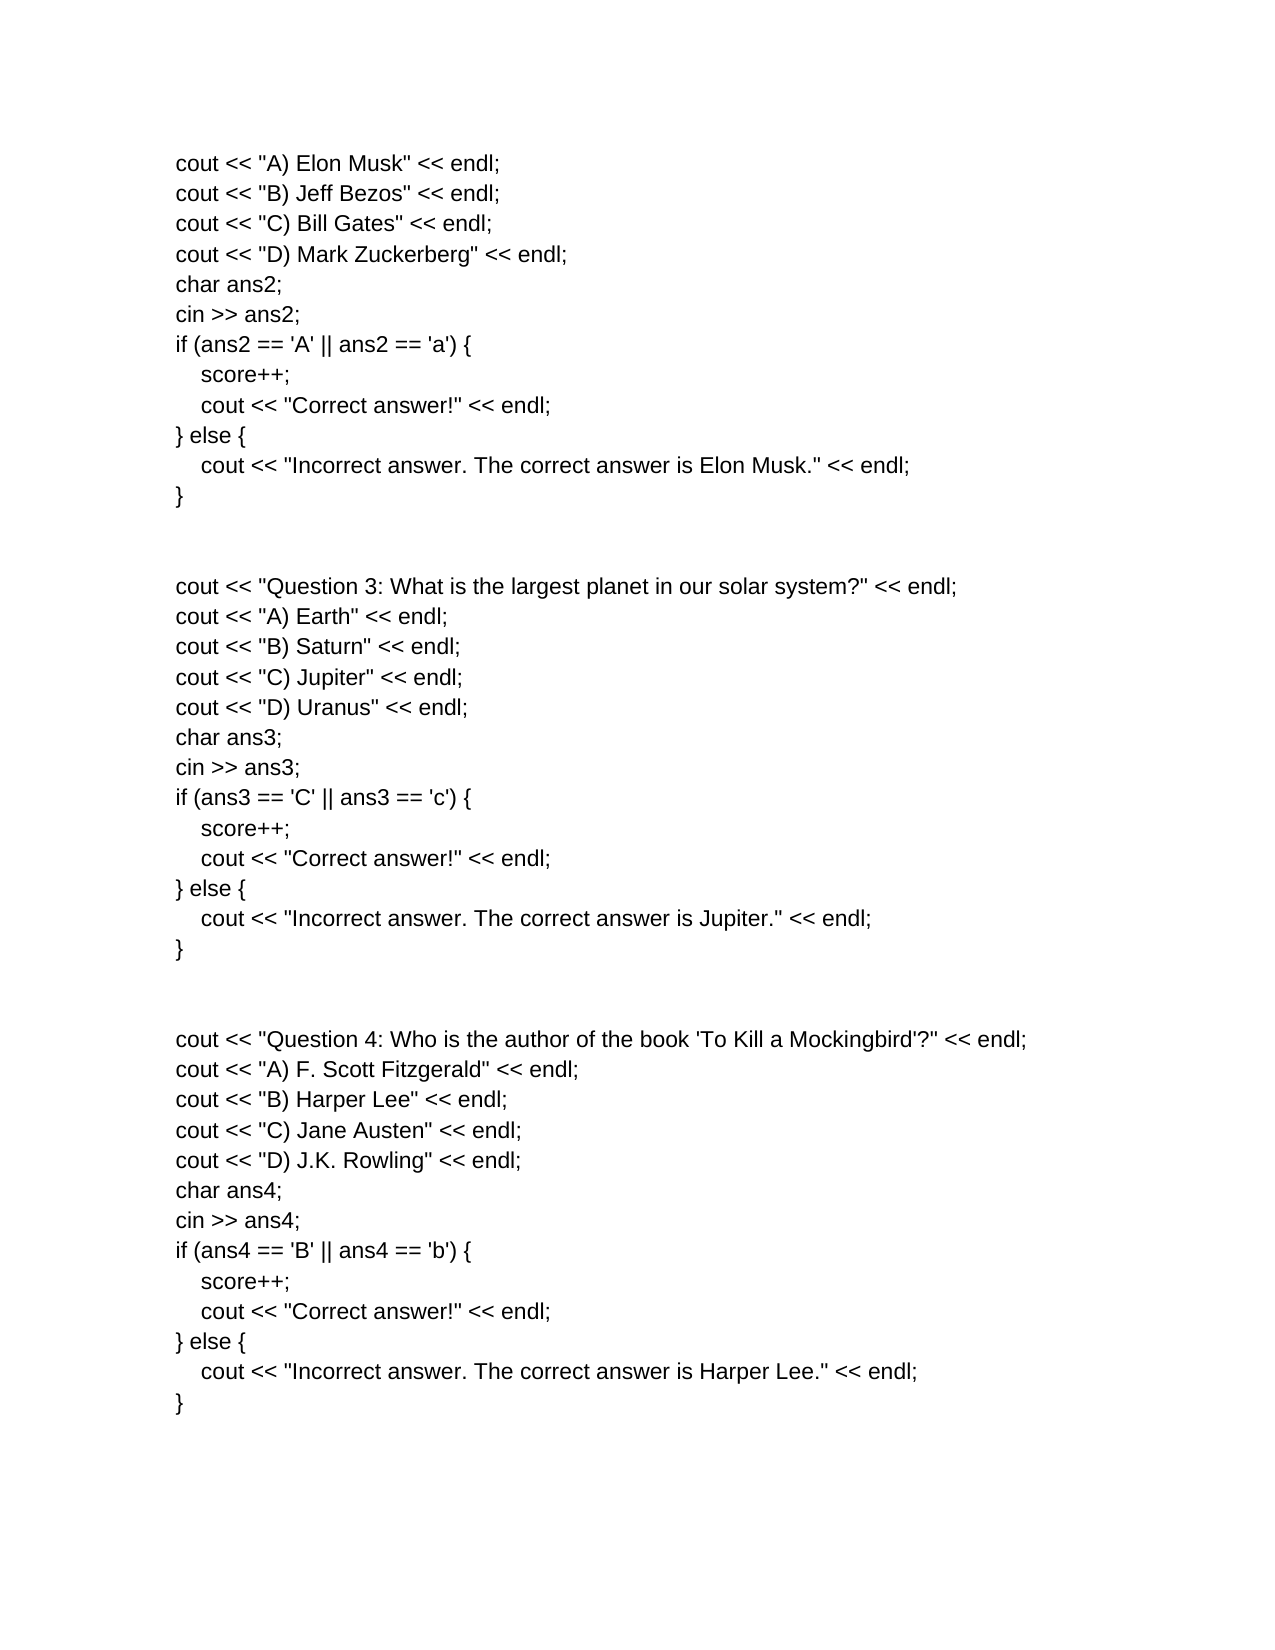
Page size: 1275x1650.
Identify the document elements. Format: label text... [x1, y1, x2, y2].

text cout << "A) Earth" << endl; [150, 603, 1125, 629]
text cout << "Incorrect answer. The correct answer is Elon Musk." << endl; [150, 452, 1125, 478]
text cout << "Question 3: What is the largest planet in our solar system?" << endl; [150, 573, 1125, 599]
text cout << "D) Uranus" << endl; [150, 694, 1125, 720]
text } else { [150, 875, 1125, 901]
text cout << "Correct answer!" << endl; [150, 1298, 1125, 1324]
text char ans3; [150, 724, 1125, 750]
text char ans2; [150, 271, 1125, 297]
text } else { [150, 1328, 1125, 1354]
text cin >> ans4; [150, 1207, 1125, 1234]
text if (ans2 == 'A' || ans2 == 'a') { [150, 331, 1125, 358]
text cin >> ans3; [150, 754, 1125, 781]
text cout << "A) Elon Musk" << endl; [150, 150, 1125, 176]
text } else { [150, 422, 1125, 448]
text cout << "Correct answer!" << endl; [150, 392, 1125, 418]
text } [150, 482, 1125, 509]
text cout << "Correct answer!" << endl; [150, 845, 1125, 871]
text score++; [150, 814, 1125, 841]
text cout << "Incorrect answer. The correct answer is Jupiter." << endl; [150, 905, 1125, 932]
text cout << "D) Mark Zuckerberg" << endl; [150, 241, 1125, 267]
text char ans4; [150, 1177, 1125, 1203]
text cout << "C) Jupiter" << endl; [150, 663, 1125, 690]
text cout << "B) Saturn" << endl; [150, 633, 1125, 660]
text cin >> ans2; [150, 301, 1125, 327]
text if (ans4 == 'B' || ans4 == 'b') { [150, 1237, 1125, 1264]
text if (ans3 == 'C' || ans3 == 'c') { [150, 784, 1125, 811]
text cout << "C) Jane Austen" << endl; [150, 1117, 1125, 1143]
text cout << "B) Jeff Bezos" << endl; [150, 180, 1125, 207]
text cout << "Incorrect answer. The correct answer is Harper Lee." << endl; [150, 1358, 1125, 1385]
text cout << "C) Bill Gates" << endl; [150, 210, 1125, 237]
text score++; [150, 361, 1125, 388]
text cout << "Question 4: Who is the author of the book 'To Kill a Mockingbird'?" << endl; [150, 1026, 1125, 1052]
text } [150, 1388, 1125, 1415]
text score++; [150, 1268, 1125, 1294]
text cout << "D) J.K. Rowling" << endl; [150, 1147, 1125, 1173]
text cout << "B) Harper Lee" << endl; [150, 1086, 1125, 1113]
text } [150, 935, 1125, 962]
text cout << "A) F. Scott Fitzgerald" << endl; [150, 1056, 1125, 1083]
